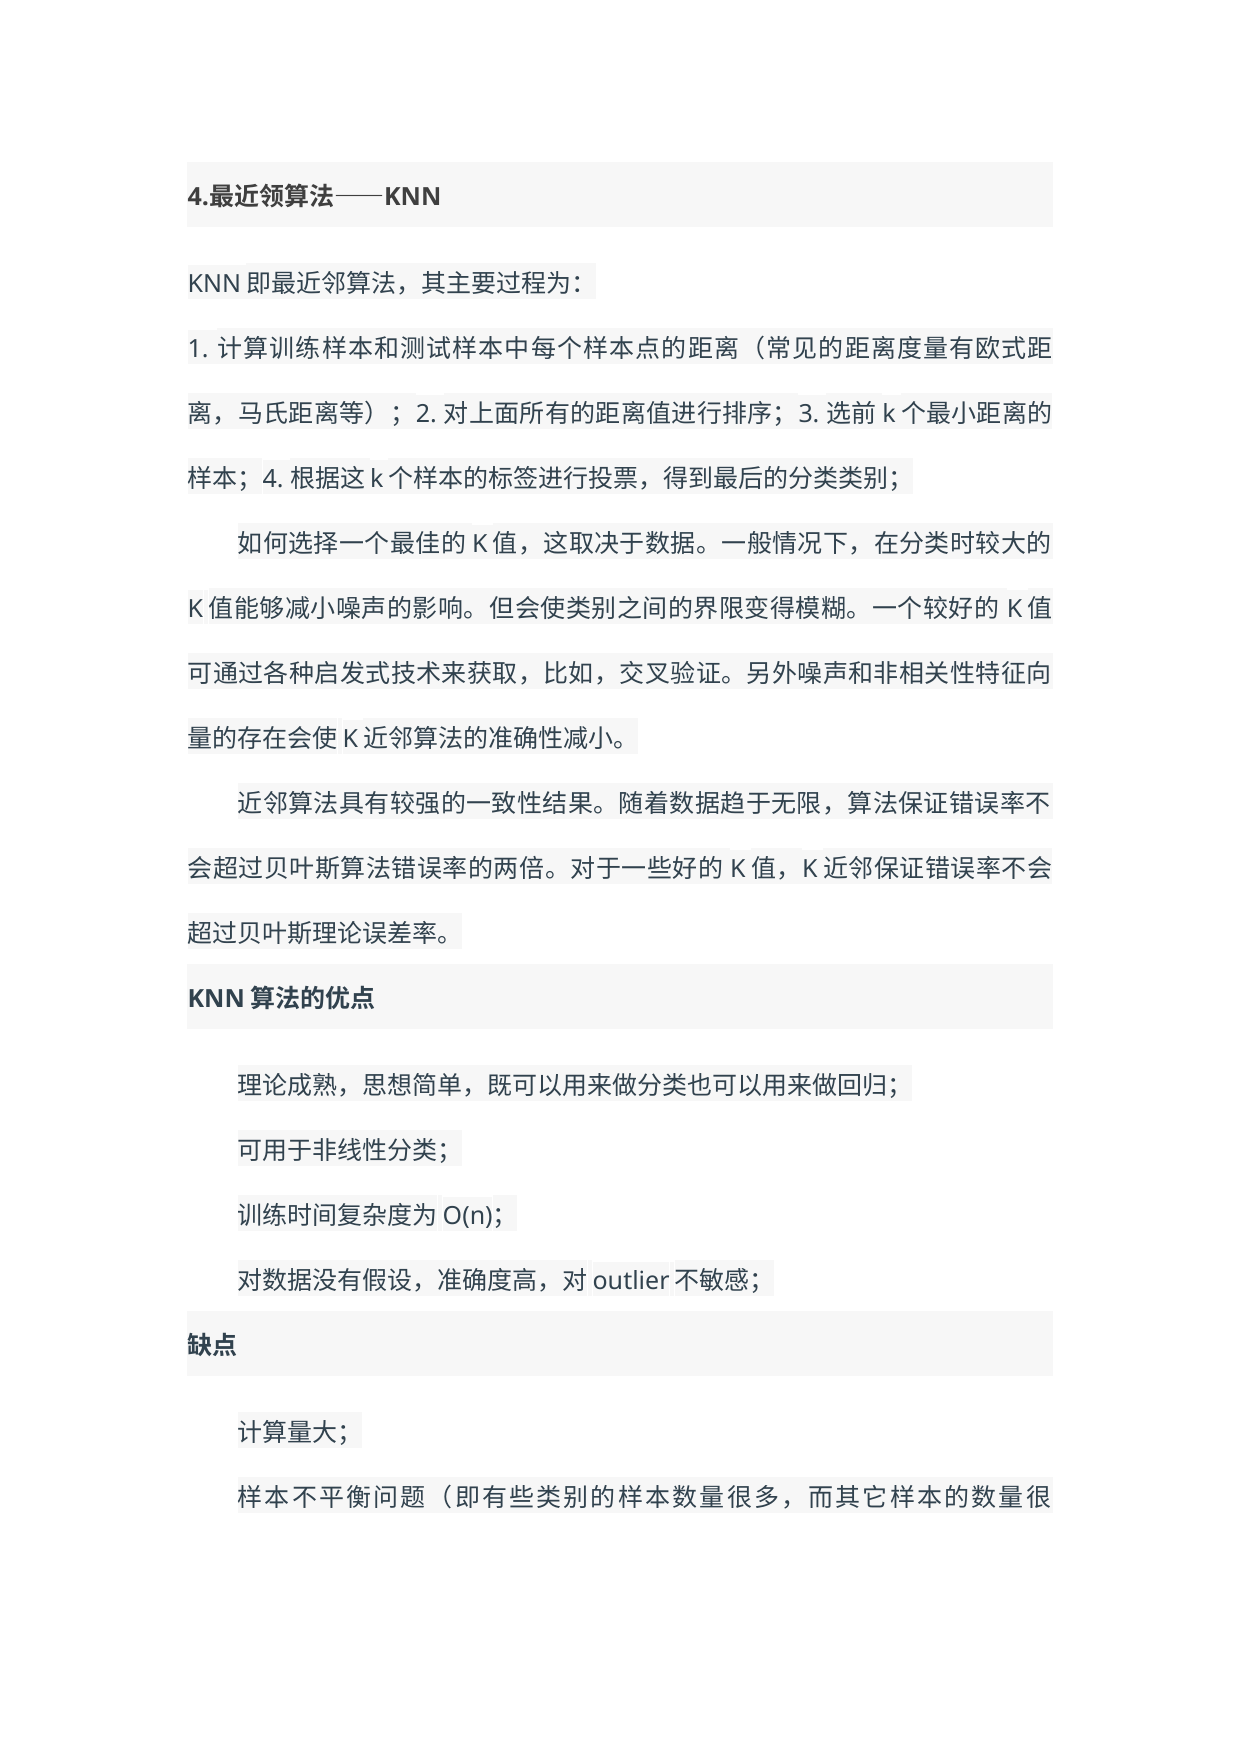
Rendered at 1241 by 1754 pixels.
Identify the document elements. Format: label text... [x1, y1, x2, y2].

text 可用于非线性分类； [187, 1116, 1053, 1181]
text KNN算法的优点 [187, 964, 1053, 1029]
text 近邻算法具有较强的一致性结果。随着数据趋于无限，算法保证错误率不会超过贝叶斯算法错误率的两倍。对于一些好的K值，K近邻保证错误率不会超过贝叶斯理论误差率。 [187, 769, 1053, 964]
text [187, 1463, 1053, 1528]
text 1. 计算训练样本和测试样本中每个样本点的距离（常见的距离度量有欧式距离，马氏距离等）；2. 对上面所有的距离值进行排序；3. 选前k个最小距离的样本；4. 根据这k个样本的标签进行投票，得到最后的分类类别； [187, 314, 1053, 509]
text 对数据没有假设，准确度高，对outlier不敏感； [187, 1246, 1053, 1311]
text KNN即最近邻算法，其主要过程为： [187, 249, 1053, 314]
text 4.最近领算法——KNN [187, 162, 1053, 227]
text 计算量大； [187, 1398, 1053, 1463]
text 缺点 [187, 1311, 1053, 1376]
text 如何选择一个最佳的K值，这取决于数据。一般情况下，在分类时较大的K值能够减小噪声的影响。但会使类别之间的界限变得模糊。一个较好的K值可通过各种启发式技术来获取，比如，交叉验证。另外噪声和非相关性特征向量的存在会使K近邻算法的准确性减小。 [187, 509, 1053, 769]
text 训练时间复杂度为O(n)； [187, 1181, 1053, 1246]
text 理论成熟，思想简单，既可以用来做分类也可以用来做回归； [187, 1051, 1053, 1116]
